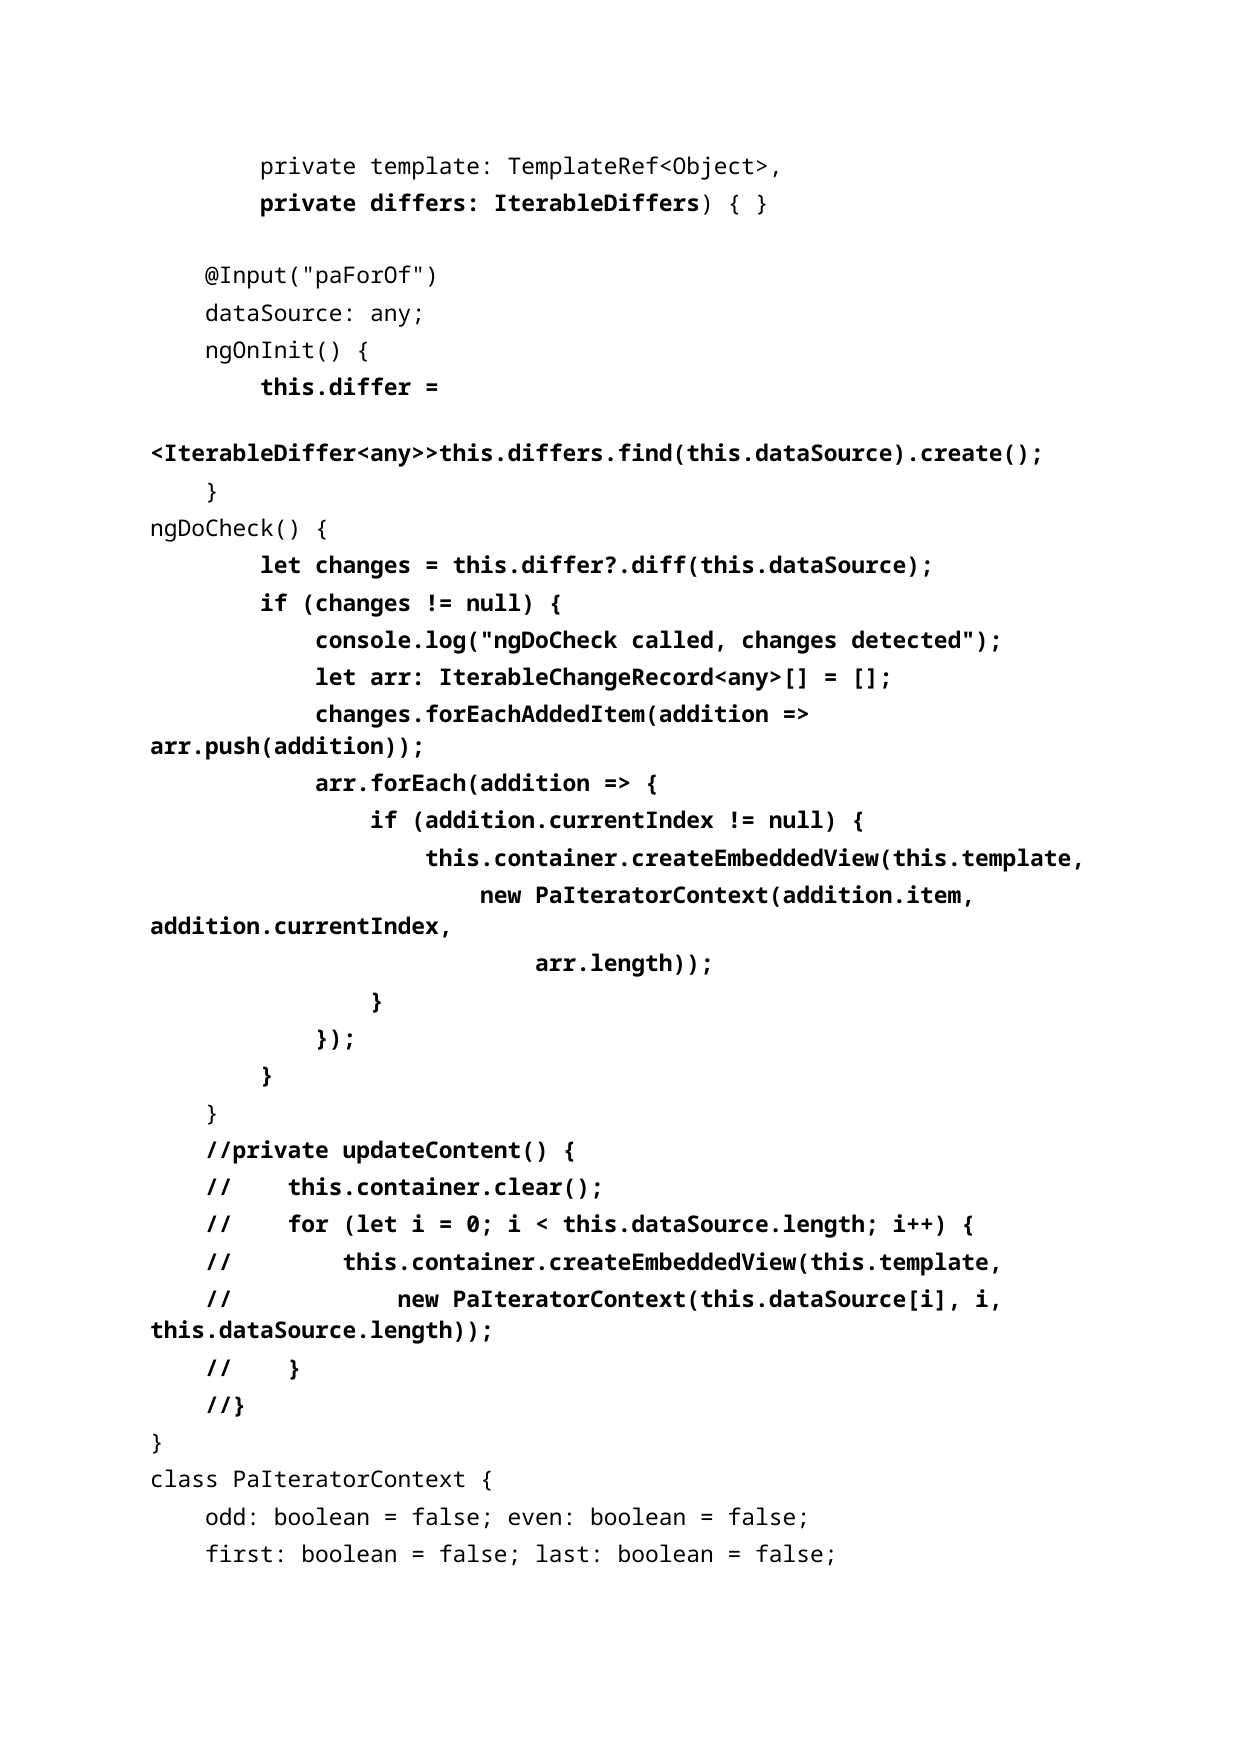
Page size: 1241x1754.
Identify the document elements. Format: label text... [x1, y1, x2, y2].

text first: boolean = false; last: boolean = false; [150, 1538, 1090, 1569]
text this.differ = [150, 371, 1090, 402]
text //} [150, 1389, 1090, 1420]
text // this.container.createEmbeddedView(this.template, [150, 1246, 1090, 1277]
text }); [150, 1022, 1090, 1053]
text } [150, 474, 1090, 506]
text this.container.createEmbeddedView(this.template, [150, 841, 1090, 873]
text } [150, 1059, 1090, 1090]
text let arr: IterableChangeRecord<any>[] = []; [150, 661, 1090, 692]
text changes.forEachAddedItem(addition => arr.push(addition)); [150, 698, 1090, 761]
text private template: TemplateRef<Object>, [150, 150, 1090, 181]
text } [150, 1426, 1090, 1457]
text new PaIteratorContext(addition.item, addition.currentIndex, [150, 879, 1090, 941]
text if (changes != null) { [150, 586, 1090, 618]
text private differs: IterableDiffers) { } [150, 187, 1090, 218]
text } [150, 984, 1090, 1016]
text <IterableDiffer<any>>this.differs.find(this.dataSource).create(); [150, 408, 1090, 468]
text let changes = this.differ?.diff(this.dataSource); [150, 549, 1090, 580]
text if (addition.currentIndex != null) { [150, 804, 1090, 835]
text console.log("ngDoCheck called, changes detected"); [150, 624, 1090, 655]
text // new PaIteratorContext(this.dataSource[i], i, this.dataSource.length)); [150, 1283, 1090, 1345]
text @Input("paForOf") [150, 259, 1090, 291]
text } [150, 1096, 1090, 1128]
text ngOnInit() { [150, 334, 1090, 365]
text ngDoCheck() { [150, 512, 1090, 543]
text // } [150, 1351, 1090, 1383]
text dataSource: any; [150, 297, 1090, 328]
text //private updateContent() { [150, 1134, 1090, 1165]
text // this.container.clear(); [150, 1171, 1090, 1202]
text class PaIteratorContext { [150, 1463, 1090, 1494]
text arr.forEach(addition => { [150, 767, 1090, 798]
text arr.length)); [150, 947, 1090, 978]
text odd: boolean = false; even: boolean = false; [150, 1501, 1090, 1532]
text // for (let i = 0; i < this.dataSource.length; i++) { [150, 1208, 1090, 1239]
